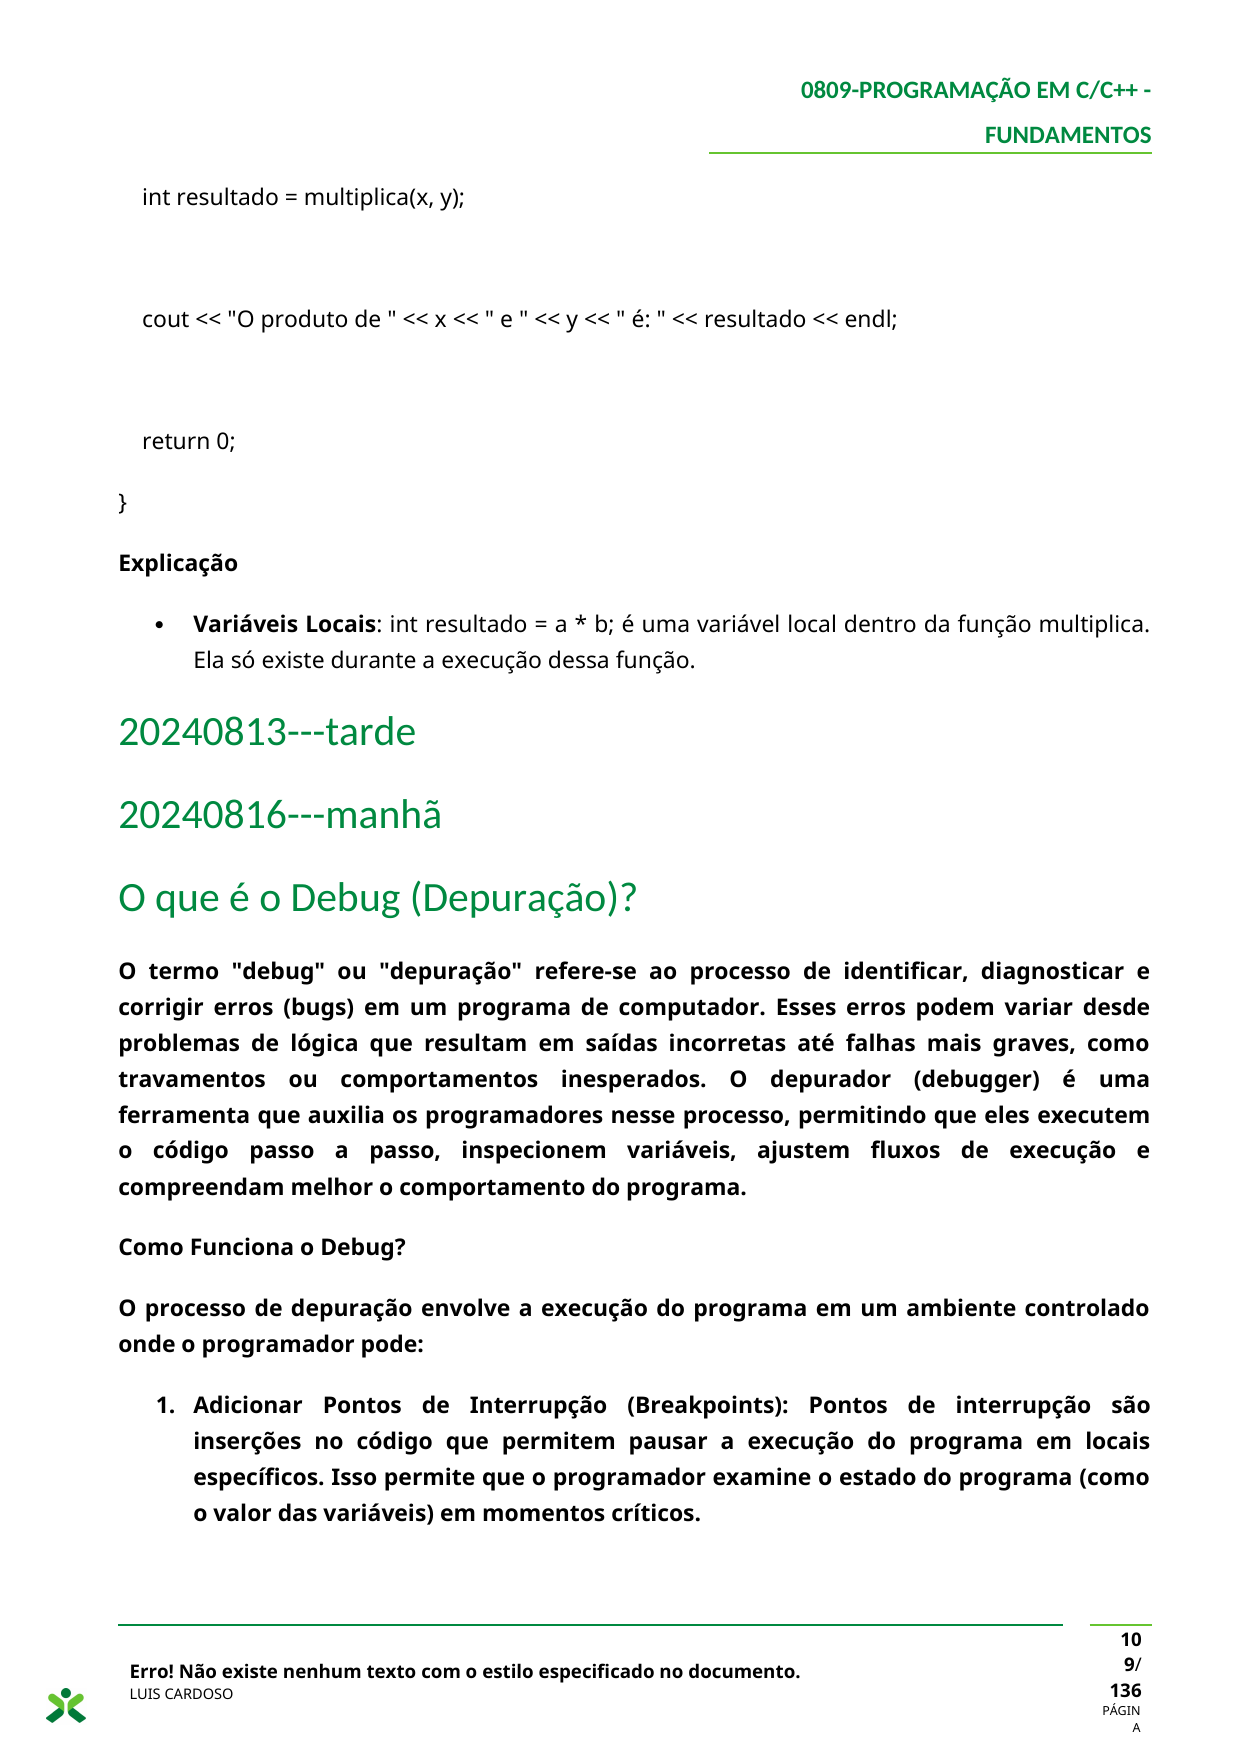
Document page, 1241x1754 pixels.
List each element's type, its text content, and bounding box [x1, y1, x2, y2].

text } [118, 486, 1152, 517]
text Como Funciona o Debug? [118, 1231, 1152, 1263]
text return 0; [118, 425, 1152, 456]
list Variáveis Locais: int resultado = a * b; é uma variável local dentro da função multiplica. Ela só existe durante a execução dessa função. [156, 608, 1152, 675]
text 20240813---tarde [118, 704, 1152, 755]
text cout << "O produto de " << x << " e " << y << " é: " << resultado << endl; [118, 303, 1152, 334]
picture [46, 1688, 87, 1725]
text O processo de depuração envolve a execução do programa em um ambiente controlado onde o programador pode: [118, 1292, 1152, 1359]
text O que é o Debug (Depuração)? [118, 871, 1152, 922]
list Adicionar Pontos de Interrupção (Breakpoints): Pontos de interrupção são inserções no código que permitem pausar a execução do programa em locais específicos. Isso permite que o programador examine o estado do programa (como o valor das variáveis) em momentos críticos. [156, 1389, 1152, 1528]
text O termo "debug" ou "depuração" refere-se ao processo de identificar, diagnosticar e corrigir erros (bugs) em um programa de computador. Esses erros podem variar desde problemas de lógica que resultam em saídas incorretas até falhas mais graves, como travamentos ou comportamentos inesperados. O depurador (debugger) é uma ferramenta que auxilia os programadores nesse processo, permitindo que eles executem o código passo a passo, inspecionem variáveis, ajustem fluxos de execução e compreendam melhor o comportamento do programa. [118, 955, 1152, 1202]
text int resultado = multiplica(x, y); [118, 181, 1152, 212]
text Explicação [118, 547, 1152, 578]
text 20240816---manhã [118, 788, 1152, 839]
